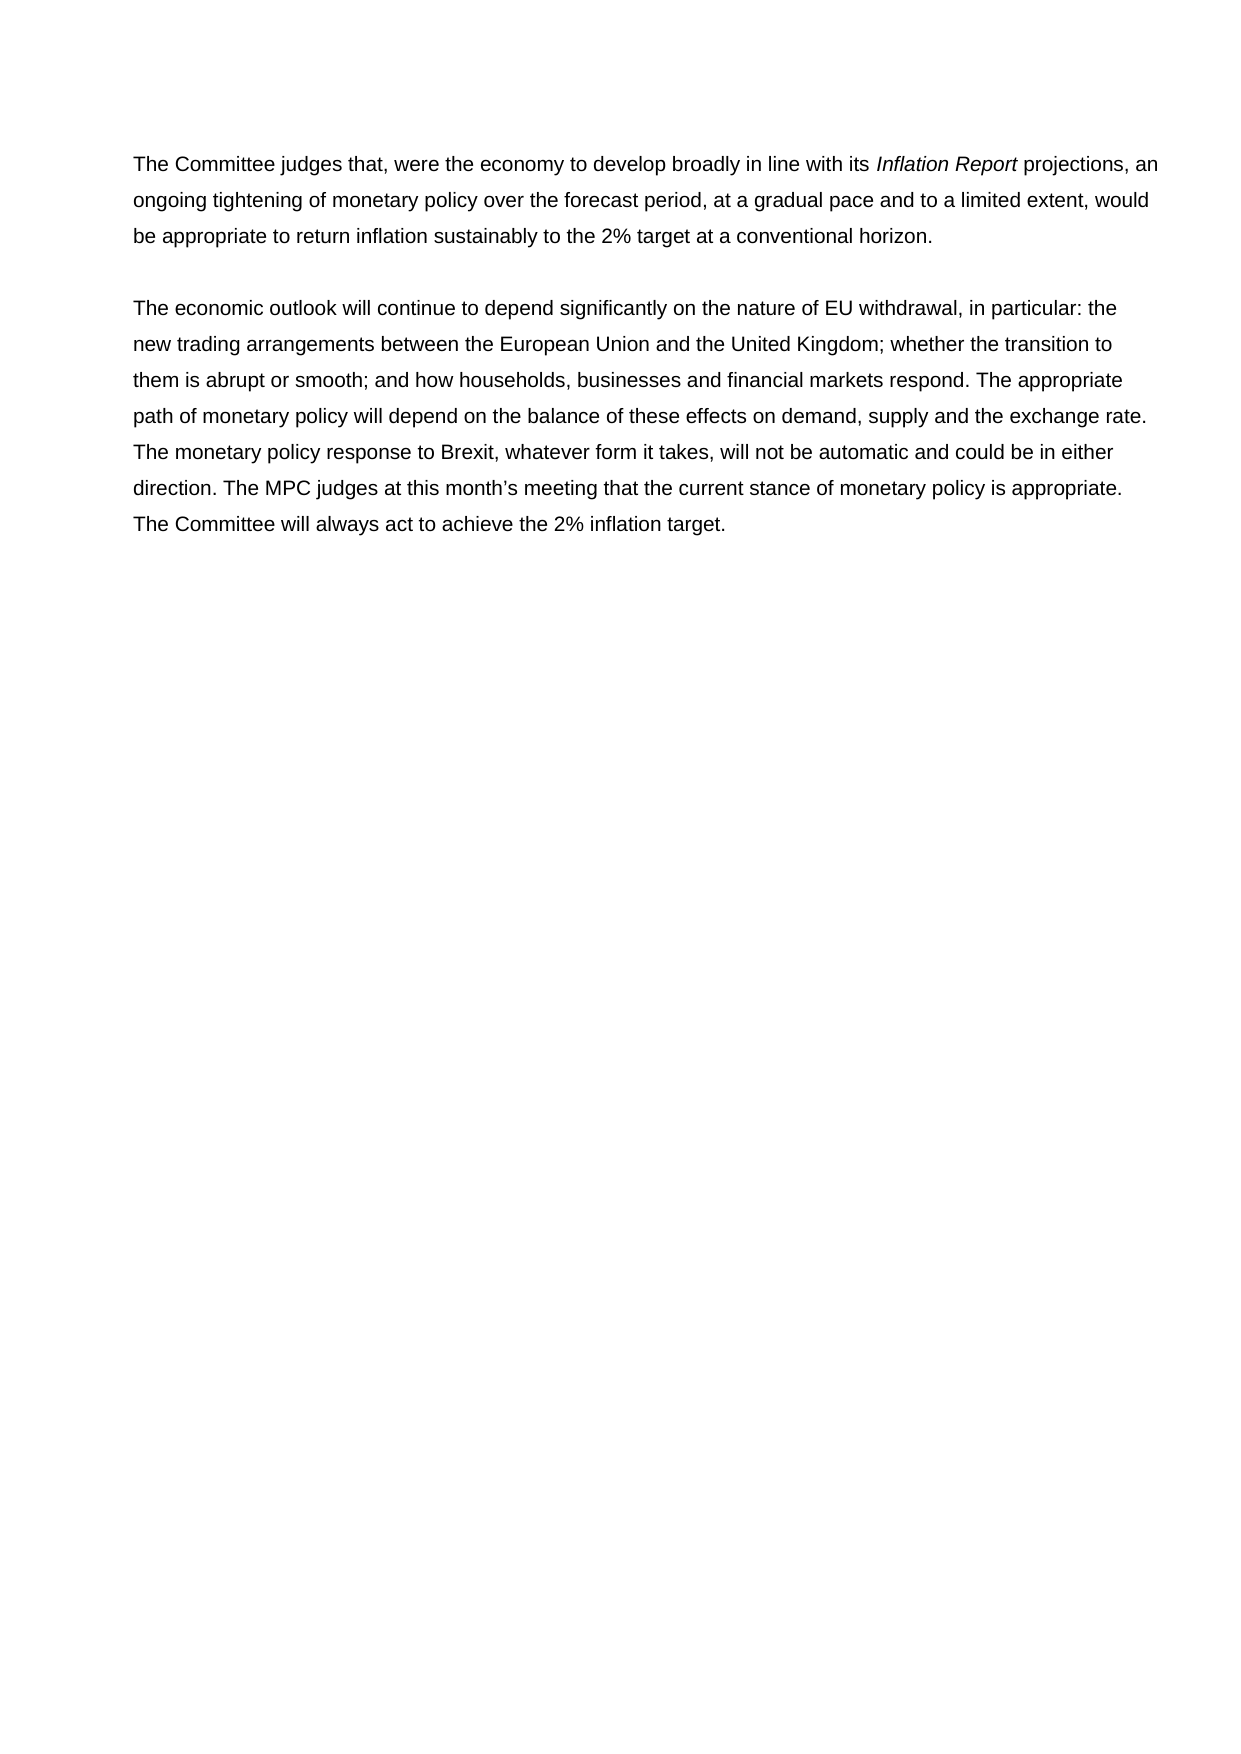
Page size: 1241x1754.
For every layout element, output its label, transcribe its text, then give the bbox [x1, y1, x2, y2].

text The Committee judges that, were the economy to develop broadly in line with its Inflation Report projections, an ongoing tightening of monetary policy over the forecast period, at a gradual pace and to a limited extent, would be appropriate to return inflation sustainably to the 2% target at a conventional horizon. [133, 152, 1161, 248]
text The economic outlook will continue to depend significantly on the nature of EU withdrawal, in particular: the new trading arrangements between the European Union and the United Kingdom; whether the transition to them is abrupt or smooth; and how households, businesses and financial markets respond. The appropriate path of monetary policy will depend on the balance of these effects on demand, supply and the exchange rate. The monetary policy response to Brexit, whatever form it takes, will not be automatic and could be in either direction. The MPC judges at this month’s meeting that the current stance of monetary policy is appropriate. The Committee will always act to achieve the 2% inflation target. [133, 296, 1150, 536]
